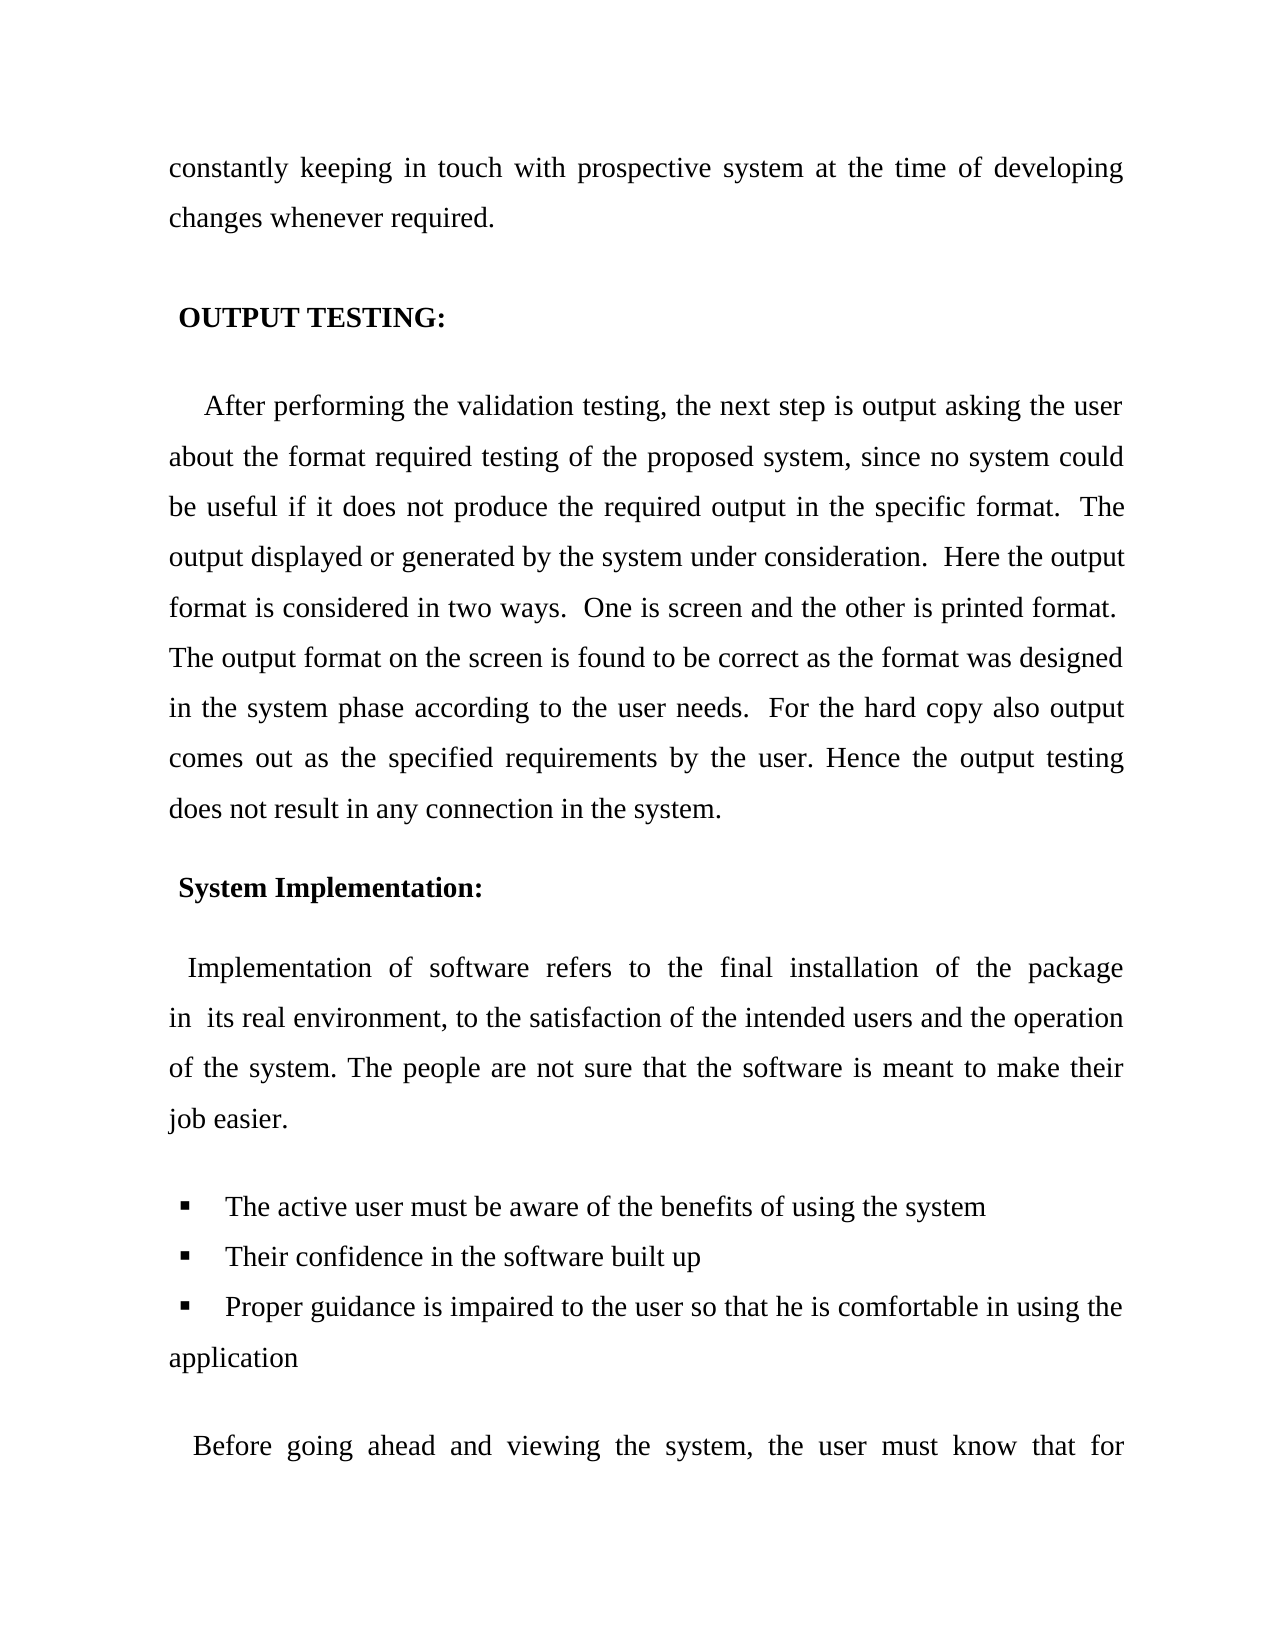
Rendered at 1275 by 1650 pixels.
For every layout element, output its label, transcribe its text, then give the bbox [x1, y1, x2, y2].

text Implementation of software refers to the final installation of the package in its real environment, to the satisfaction of the intended users and the operation of the system. The people are not sure that the software is meant to make their job easier. [169, 950, 1125, 1134]
text System Implementation: [169, 870, 1125, 904]
text After performing the validation testing, the next step is output asking the user about the format required testing of the proposed system, since no system could be useful if it does not produce the required output in the specific format. The output displayed or generated by the system under consideration. Here the output format is considered in two ways. One is screen and the other is printed format. The output format on the screen is found to be correct as the format was designed in the system phase according to the user needs. For the hard copy also output comes out as the specified requirements by the user. Hence the output testing does not result in any connection in the system. [169, 388, 1125, 824]
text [169, 150, 1125, 234]
list Their confidence in the software built up [169, 1239, 1125, 1273]
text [169, 1428, 1125, 1461]
list The active user must be aware of the benefits of using the system [169, 1189, 1125, 1222]
list Proper guidance is impaired to the user so that he is comfortable in using the application [169, 1289, 1125, 1373]
subtitle OUTPUT TESTING: [169, 301, 1125, 334]
